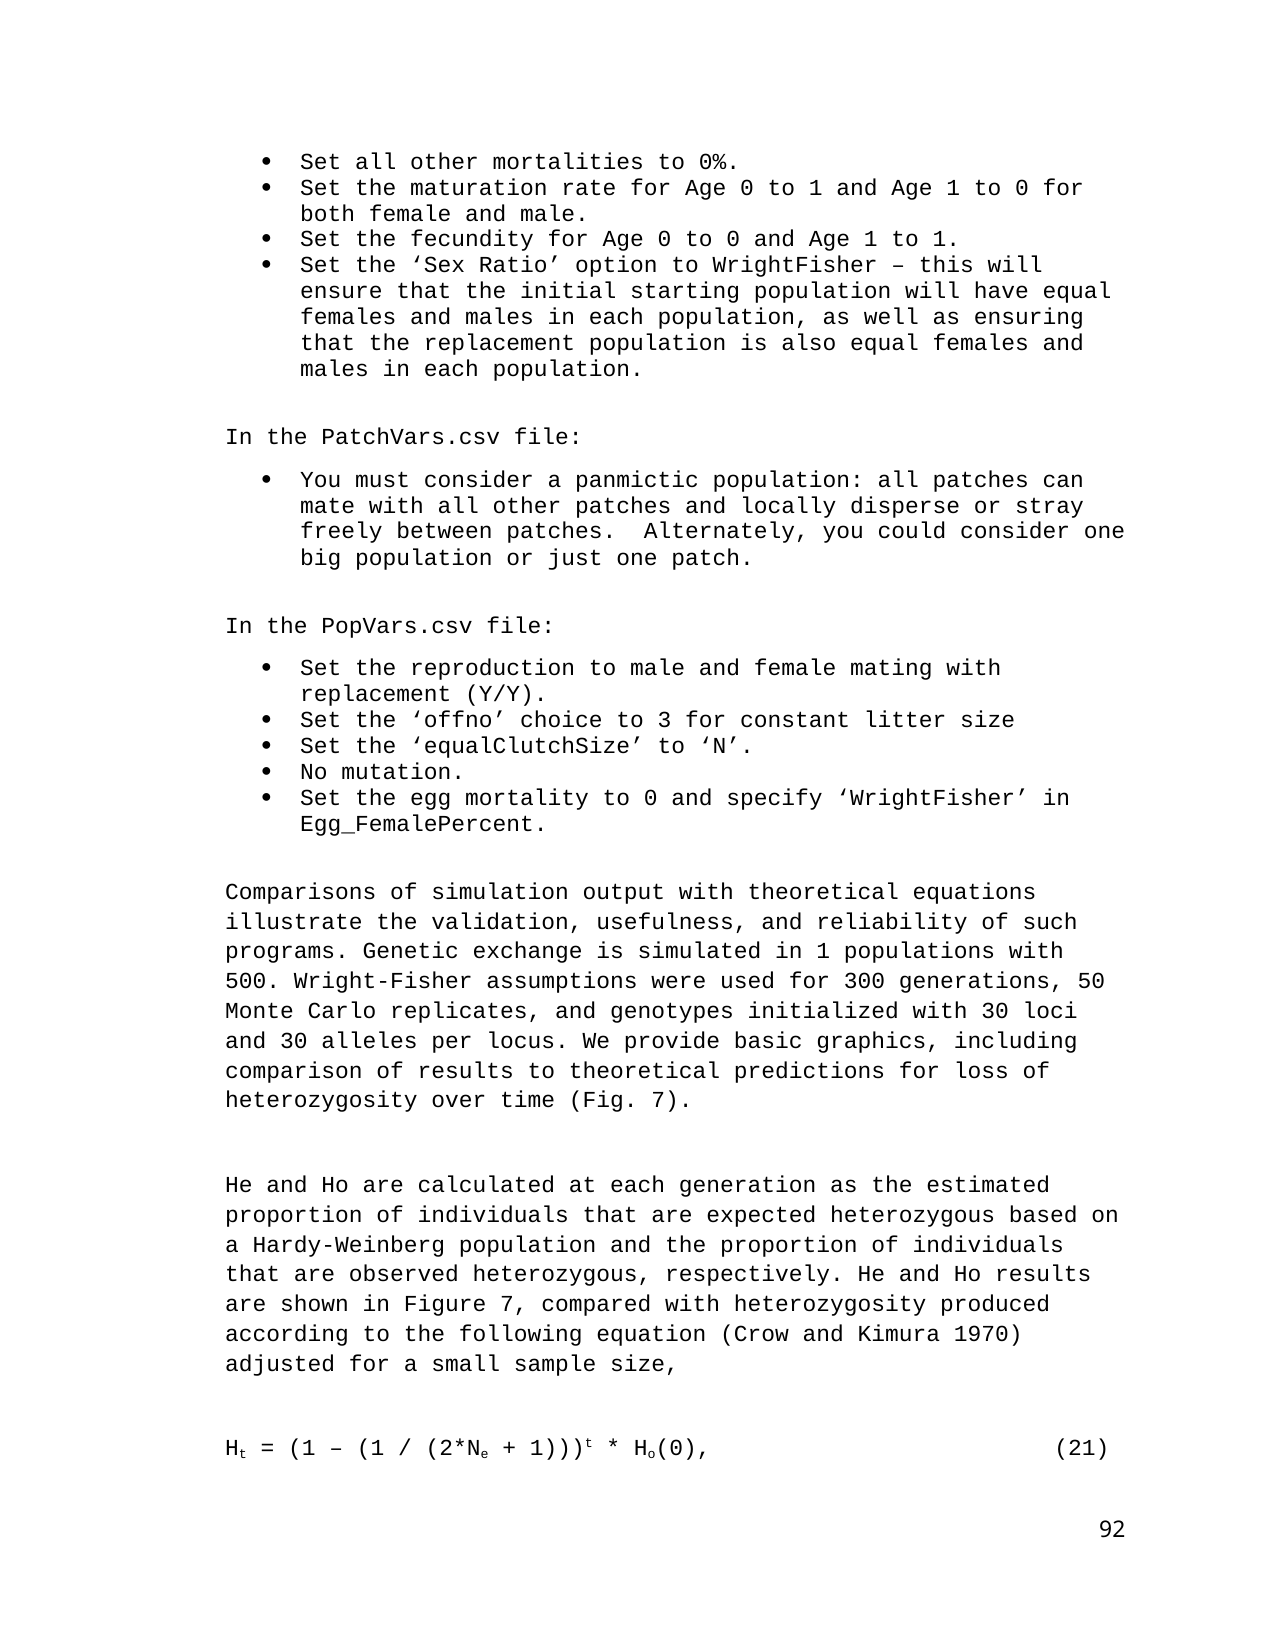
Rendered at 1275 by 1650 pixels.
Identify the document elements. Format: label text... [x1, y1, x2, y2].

list You must consider a panmictic population: all patches can mate with all other patches and locally disperse or stray freely between patches. Alternately, you could consider one big population or just one patch. [262, 468, 1125, 572]
text Comparisons of simulation output with theoretical equations illustrate the validation, usefulness, and reliability of such programs. Genetic exchange is simulated in 1 populations with 500. Wright-Fisher assumptions were used for 300 generations, 50 Monte Carlo replicates, and genotypes initialized with 30 loci and 30 alleles per locus. We provide basic graphics, including comparison of results to theoretical predictions for loss of heterozygosity over time (Fig. 7). [225, 880, 1125, 1115]
list Set all other mortalities to 0%. [262, 150, 1125, 176]
list Set the ‘Sex Ratio’ option to WrightFisher – this will ensure that the initial starting population will have equal females and males in each population, as well as ensuring that the replacement population is also equal females and males in each population. [262, 254, 1125, 383]
list Set the ‘offno’ choice to 3 for constant litter size [262, 708, 1125, 734]
list Set the maturation rate for Age 0 to 1 and Age 1 to 0 for both female and male. [262, 176, 1125, 228]
list Set the reproduction to male and female mating with replacement (Y/Y). [262, 656, 1125, 708]
list Set the ‘equalClutchSize’ to ‘N’. [262, 734, 1125, 760]
text In the PatchVars.csv file: [225, 426, 1125, 452]
list Set the egg mortality to 0 and specify ‘WrightFisher’ in Egg_FemalePercent. [262, 786, 1125, 838]
text Ht = (1 – (1 / (2*Ne + 1)))t * Ho(0), (21) [225, 1437, 1125, 1463]
list No mutation. [262, 760, 1125, 786]
list Set the fecundity for Age 0 to 0 and Age 1 to 1. [262, 228, 1125, 254]
text In the PopVars.csv file: [225, 614, 1125, 640]
text He and Ho are calculated at each generation as the estimated proportion of individuals that are expected heterozygous based on a Hardy-Weinberg population and the proportion of individuals that are observed heterozygous, respectively. He and Ho results are shown in Figure 7, compared with heterozygosity produced according to the following equation (Crow and Kimura 1970) adjusted for a small sample size, [225, 1173, 1125, 1378]
